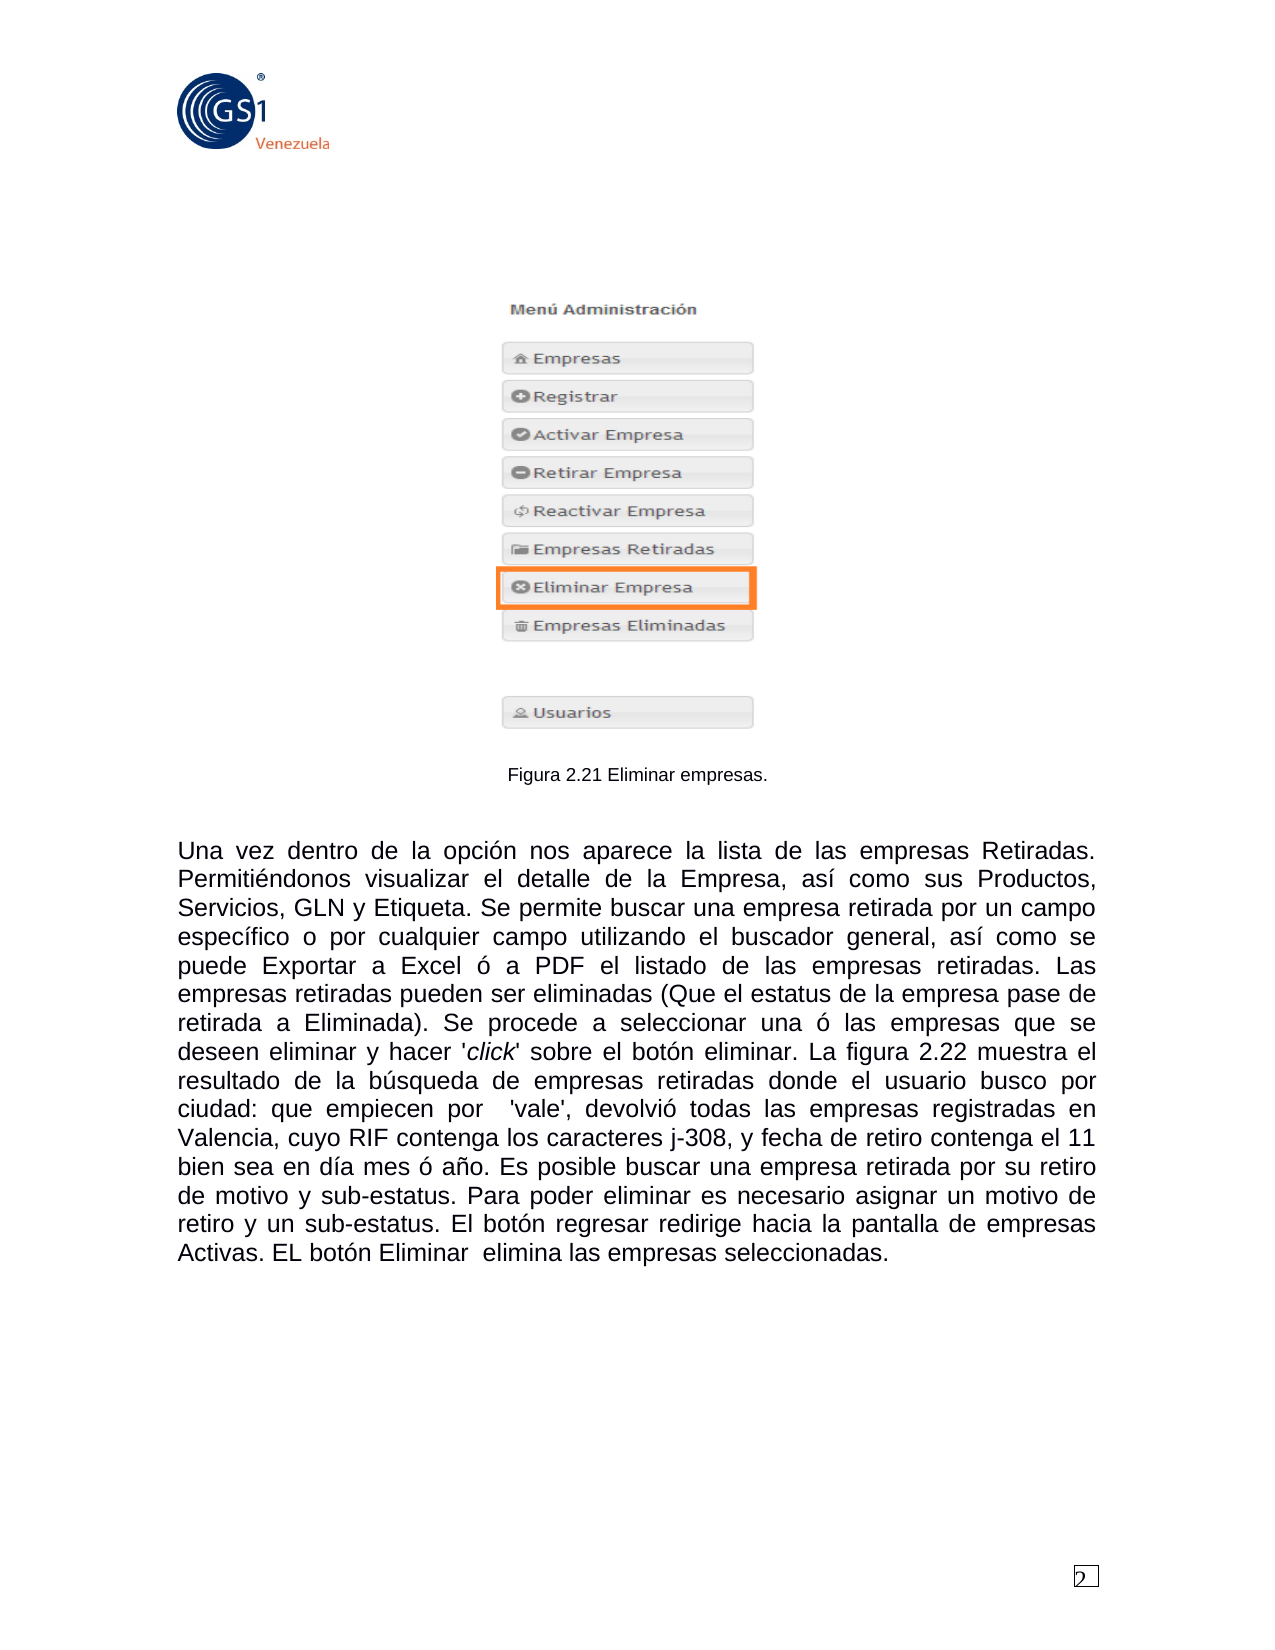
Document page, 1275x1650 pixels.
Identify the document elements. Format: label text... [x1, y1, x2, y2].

list Una vez dentro de la opción nos aparece la lista de las empresas Retiradas. Permitiéndonos visualizar el detalle de la Empresa, así como sus Productos, Servicios, GLN y Etiqueta. Se permite buscar una empresa retirada por un campo específico o por cualquier campo utilizando el buscador general, así como se puede Exportar a Excel ó a PDF el listado de las empresas retiradas. Las empresas retiradas pueden ser eliminadas (Que el estatus de la empresa pase de retirada a Eliminada). Se procede a seleccionar una ó las empresas que se deseen eliminar y hacer 'click' sobre el botón eliminar. La figura 2.22 muestra el resultado de la búsqueda de empresas retiradas donde el usuario busco por ciudad: que empiecen por 'vale', devolvió todas las empresas registradas en Valencia, cuyo RIF contenga los caracteres j-308, y fecha de retiro contenga el 11 bien sea en día mes ó año. Es posible buscar una empresa retirada por su retiro de motivo y sub-estatus. Para poder eliminar es necesario asignar un motivo de retiro y un sub-estatus. El botón regresar redirige hacia la pantalla de empresas Activas. EL botón Eliminar elimina las empresas seleccionadas. [177, 836, 1098, 1267]
picture [177, 73, 329, 149]
picture [496, 296, 765, 744]
list Figura 2.21 Eliminar empresas. [177, 764, 1098, 785]
